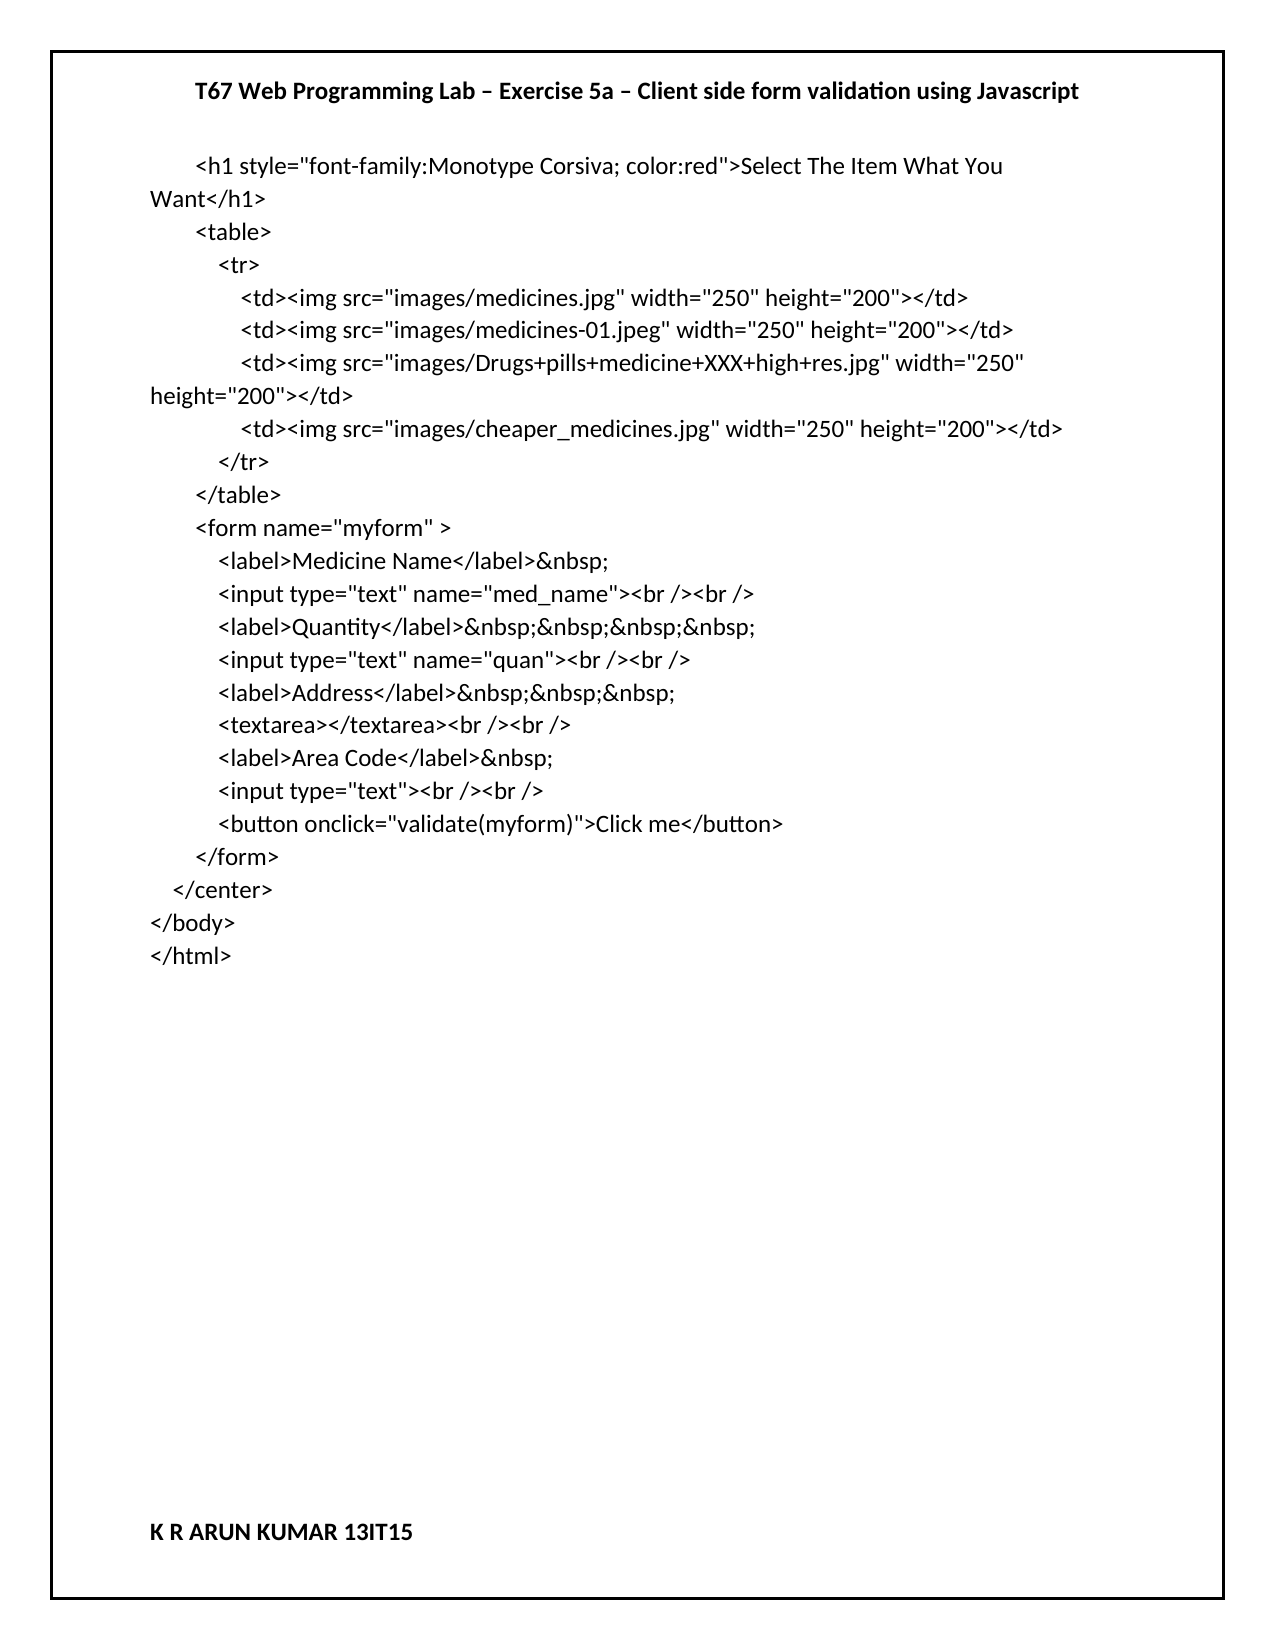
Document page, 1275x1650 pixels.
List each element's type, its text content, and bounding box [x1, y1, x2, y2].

text </table> [150, 479, 1125, 510]
text </html> [150, 940, 1125, 971]
text <input type="text" name="quan"><br /><br /> [150, 644, 1125, 674]
text <h1 style="font-family:Monotype Corsiva; color:red">Select The Item What You Want</h1> [150, 150, 1125, 213]
text <button onclick="validate(myform)">Click me</button> [150, 808, 1125, 839]
text <td><img src="images/Drugs+pills+medicine+XXX+high+res.jpg" width="250" height="200"></td> [150, 347, 1125, 411]
text <td><img src="images/cheaper_medicines.jpg" width="250" height="200"></td> [150, 413, 1125, 444]
text <input type="text"><br /><br /> [150, 775, 1125, 806]
text <table> [150, 216, 1125, 246]
text <td><img src="images/medicines.jpg" width="250" height="200"></td> [150, 282, 1125, 312]
text <label>Quantity</label>&nbsp;&nbsp;&nbsp;&nbsp; [150, 611, 1125, 641]
text <label>Area Code</label>&nbsp; [150, 742, 1125, 773]
text <label>Address</label>&nbsp;&nbsp;&nbsp; [150, 677, 1125, 707]
text </body> [150, 907, 1125, 938]
text <textarea></textarea><br /><br /> [150, 709, 1125, 740]
text </center> [150, 874, 1125, 905]
text </tr> [150, 446, 1125, 477]
text <input type="text" name="med_name"><br /><br /> [150, 578, 1125, 608]
text <label>Medicine Name</label>&nbsp; [150, 545, 1125, 576]
text <form name="myform" > [150, 512, 1125, 543]
text <tr> [150, 249, 1125, 279]
text <td><img src="images/medicines-01.jpeg" width="250" height="200"></td> [150, 314, 1125, 345]
text </form> [150, 841, 1125, 872]
